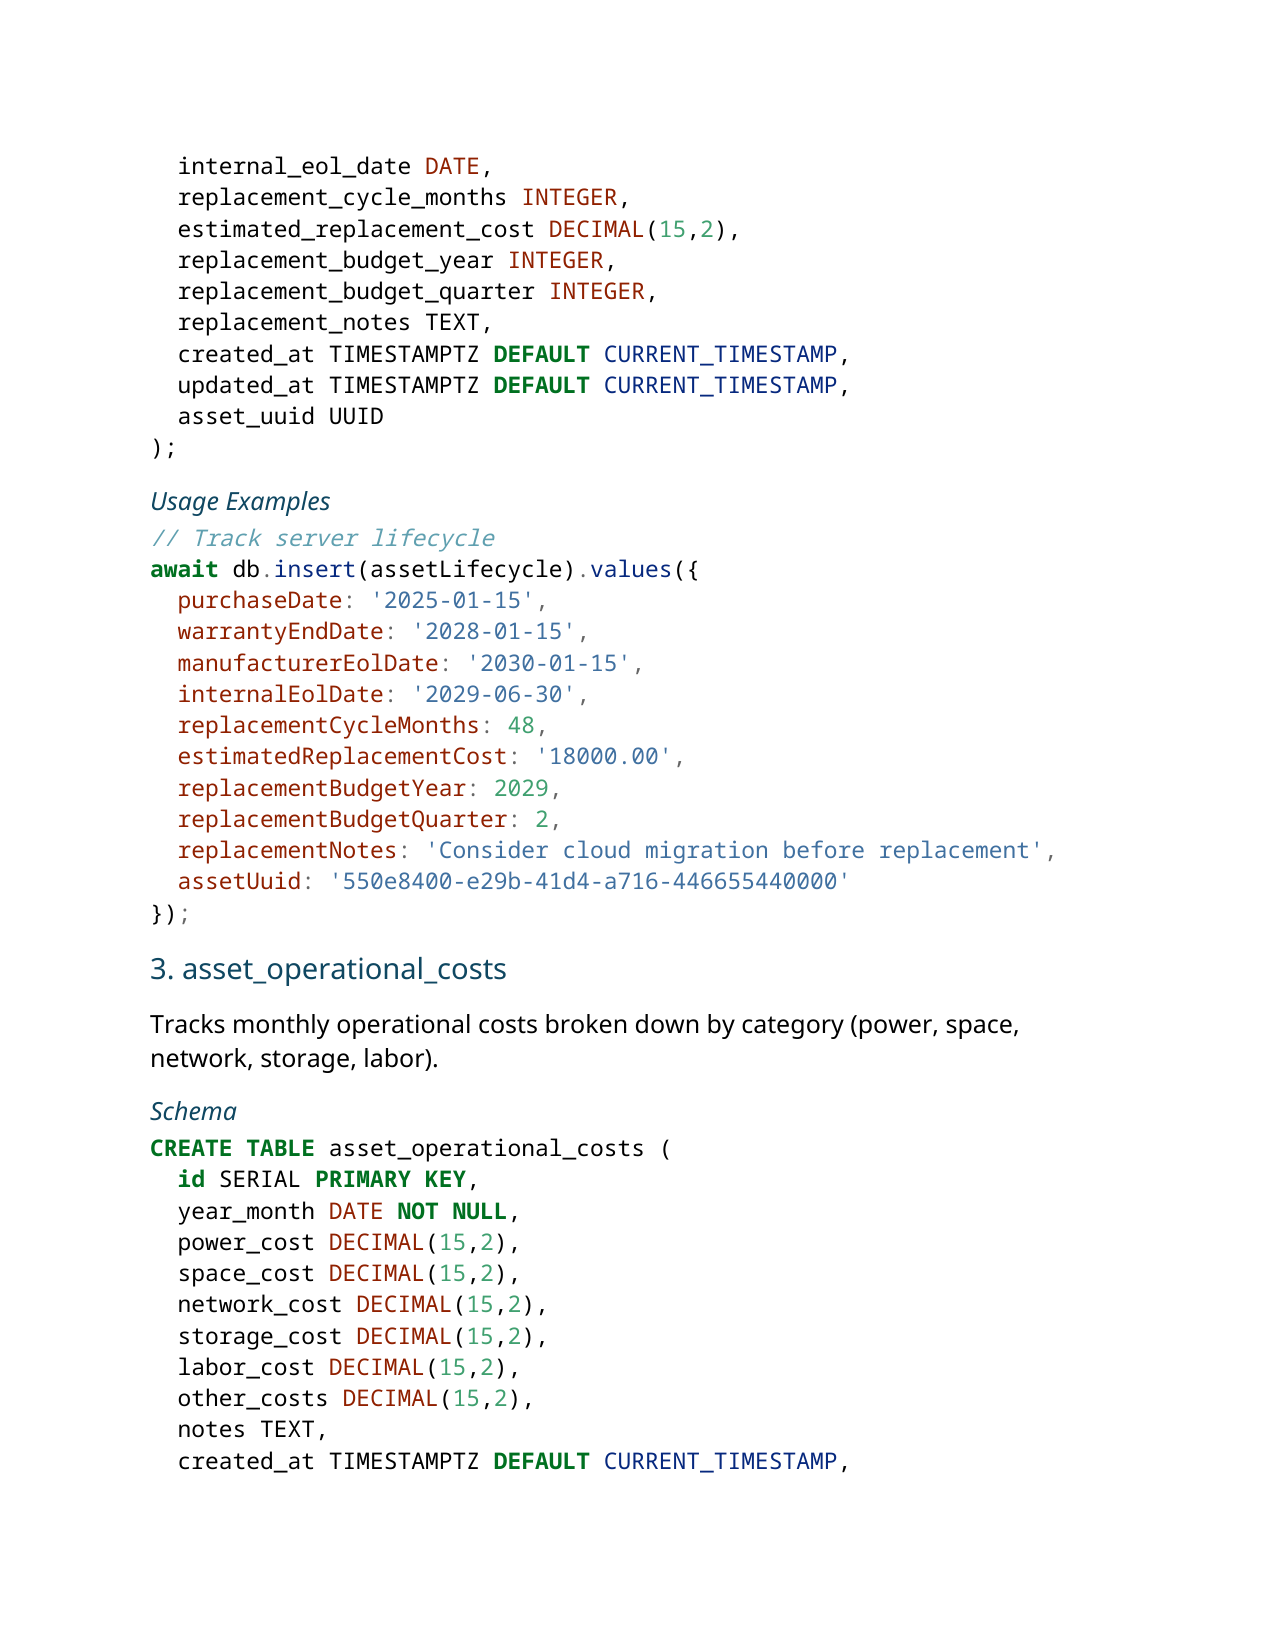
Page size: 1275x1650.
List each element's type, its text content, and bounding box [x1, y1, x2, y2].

subtitle Usage Examples [150, 483, 1125, 517]
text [150, 150, 1125, 462]
subtitle Schema [150, 1094, 1125, 1128]
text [150, 1132, 1125, 1476]
text Tracks monthly operational costs broken down by category (power, space, network, storage, labor). [150, 1007, 1125, 1075]
subtitle 3. asset_operational_costs [150, 949, 1125, 988]
text // Track server lifecycle await db.insert(assetLifecycle).values({ purchaseDate: '2025-01-15', warrantyEndDate: '2028-01-15', manufacturerEolDate: '2030-01-15', internalEolDate: '2029-06-30', replacementCycleMonths: 48, estimatedReplacementCost: '18000.00', replacementBudgetYear: 2029, replacementBudgetQuarter: 2, replacementNotes: 'Consider cloud migration before replacement', assetUuid: '550e8400-e29b-41d4-a716-446655440000' }); [150, 522, 1125, 928]
